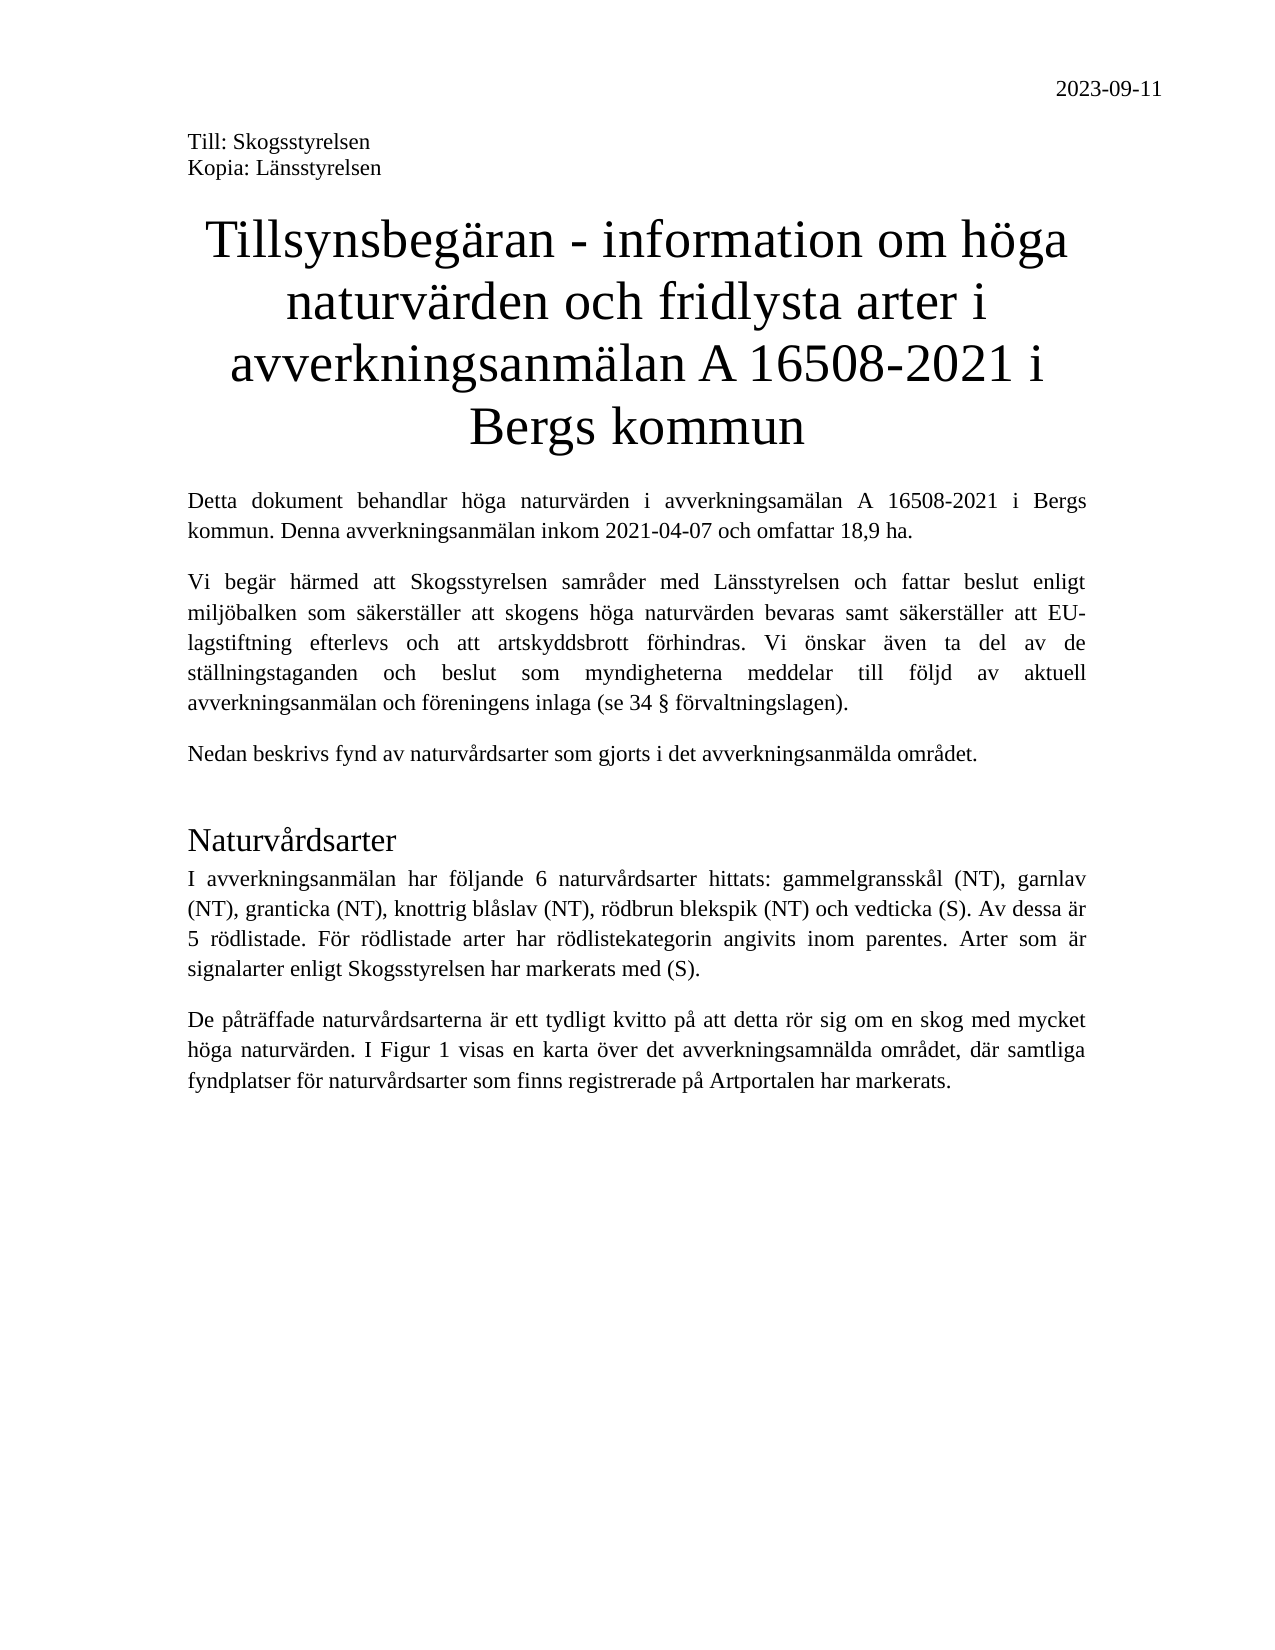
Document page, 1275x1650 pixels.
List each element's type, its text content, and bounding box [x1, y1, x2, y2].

subtitle Naturvårdsarter [187, 821, 1087, 859]
text De påträffade naturvårdsarterna är ett tydligt kvitto på att detta rör sig om en skog med mycket höga naturvärden. I Figur 1 visas en karta över det avverkningsamnälda området, där samtliga fyndplatser för naturvårdsarter som finns registrerade på Artportalen har markerats. [187, 1006, 1087, 1093]
text Vi begär härmed att Skogsstyrelsen samråder med Länsstyrelsen och fattar beslut enligt miljöbalken som säkerställer att skogens höga naturvärden bevaras samt säkerställer att EU-lagstiftning efterlevs och att artskyddsbrott förhindras. Vi önskar även ta del av de ställningstaganden och beslut som myndigheterna meddelar till följd av aktuell avverkningsanmälan och föreningens inlaga (se 34 § förvaltningslagen). [187, 568, 1087, 716]
text I avverkningsanmälan har följande 6 naturvårdsarter hittats: gammelgransskål (NT), garnlav (NT), granticka (NT), knottrig blåslav (NT), rödbrun blekspik (NT) och vedticka (S). Av dessa är 5 rödlistade. För rödlistade arter har rödlistekategorin angivits inom parentes. Arter som är signalarter enligt Skogsstyrelsen har markerats med (S). [187, 864, 1087, 982]
title Tillsynsbegäran - information om höga naturvärden och fridlysta arter i avverkningsanmälan A 16508-2021 i Bergs kommun [187, 207, 1087, 456]
text Detta dokument behandlar höga naturvärden i avverkningsamälan A 16508-2021 i Bergs kommun. Denna avverkningsanmälan inkom 2021-04-07 och omfattar 18,9 ha. [187, 487, 1087, 544]
text Nedan beskrivs fynd av naturvårdsarter som gjorts i det avverkningsanmälda området. [187, 740, 1087, 767]
